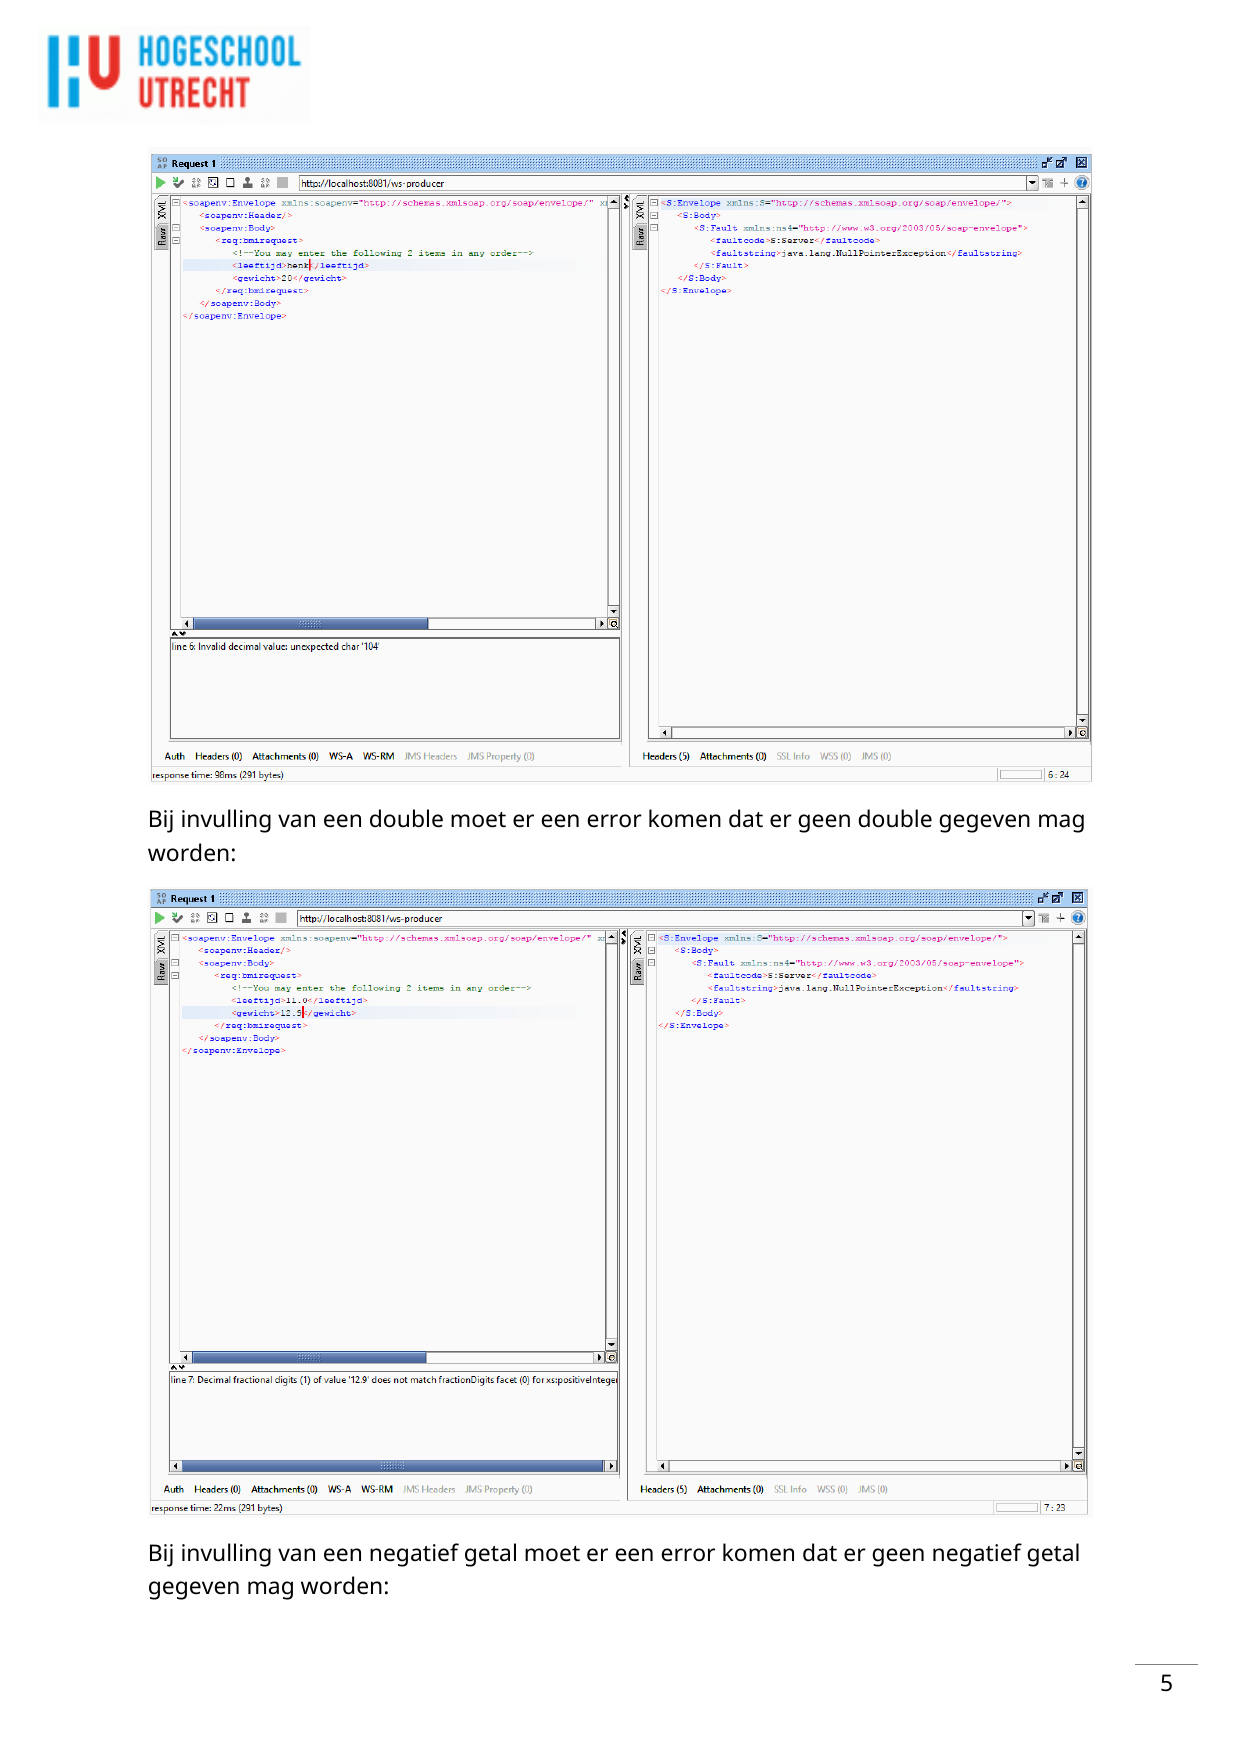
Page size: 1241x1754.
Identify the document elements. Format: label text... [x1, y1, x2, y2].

picture [147, 887, 1093, 1518]
text Bij invulling van een negatief getal moet er een error komen dat er geen negatief getal gegeven mag worden: [148, 1536, 1093, 1601]
text Bij invulling van een double moet er een error komen dat er geen double gegeven mag worden: [148, 803, 1093, 868]
picture [37, 26, 311, 125]
picture [147, 147, 1093, 785]
